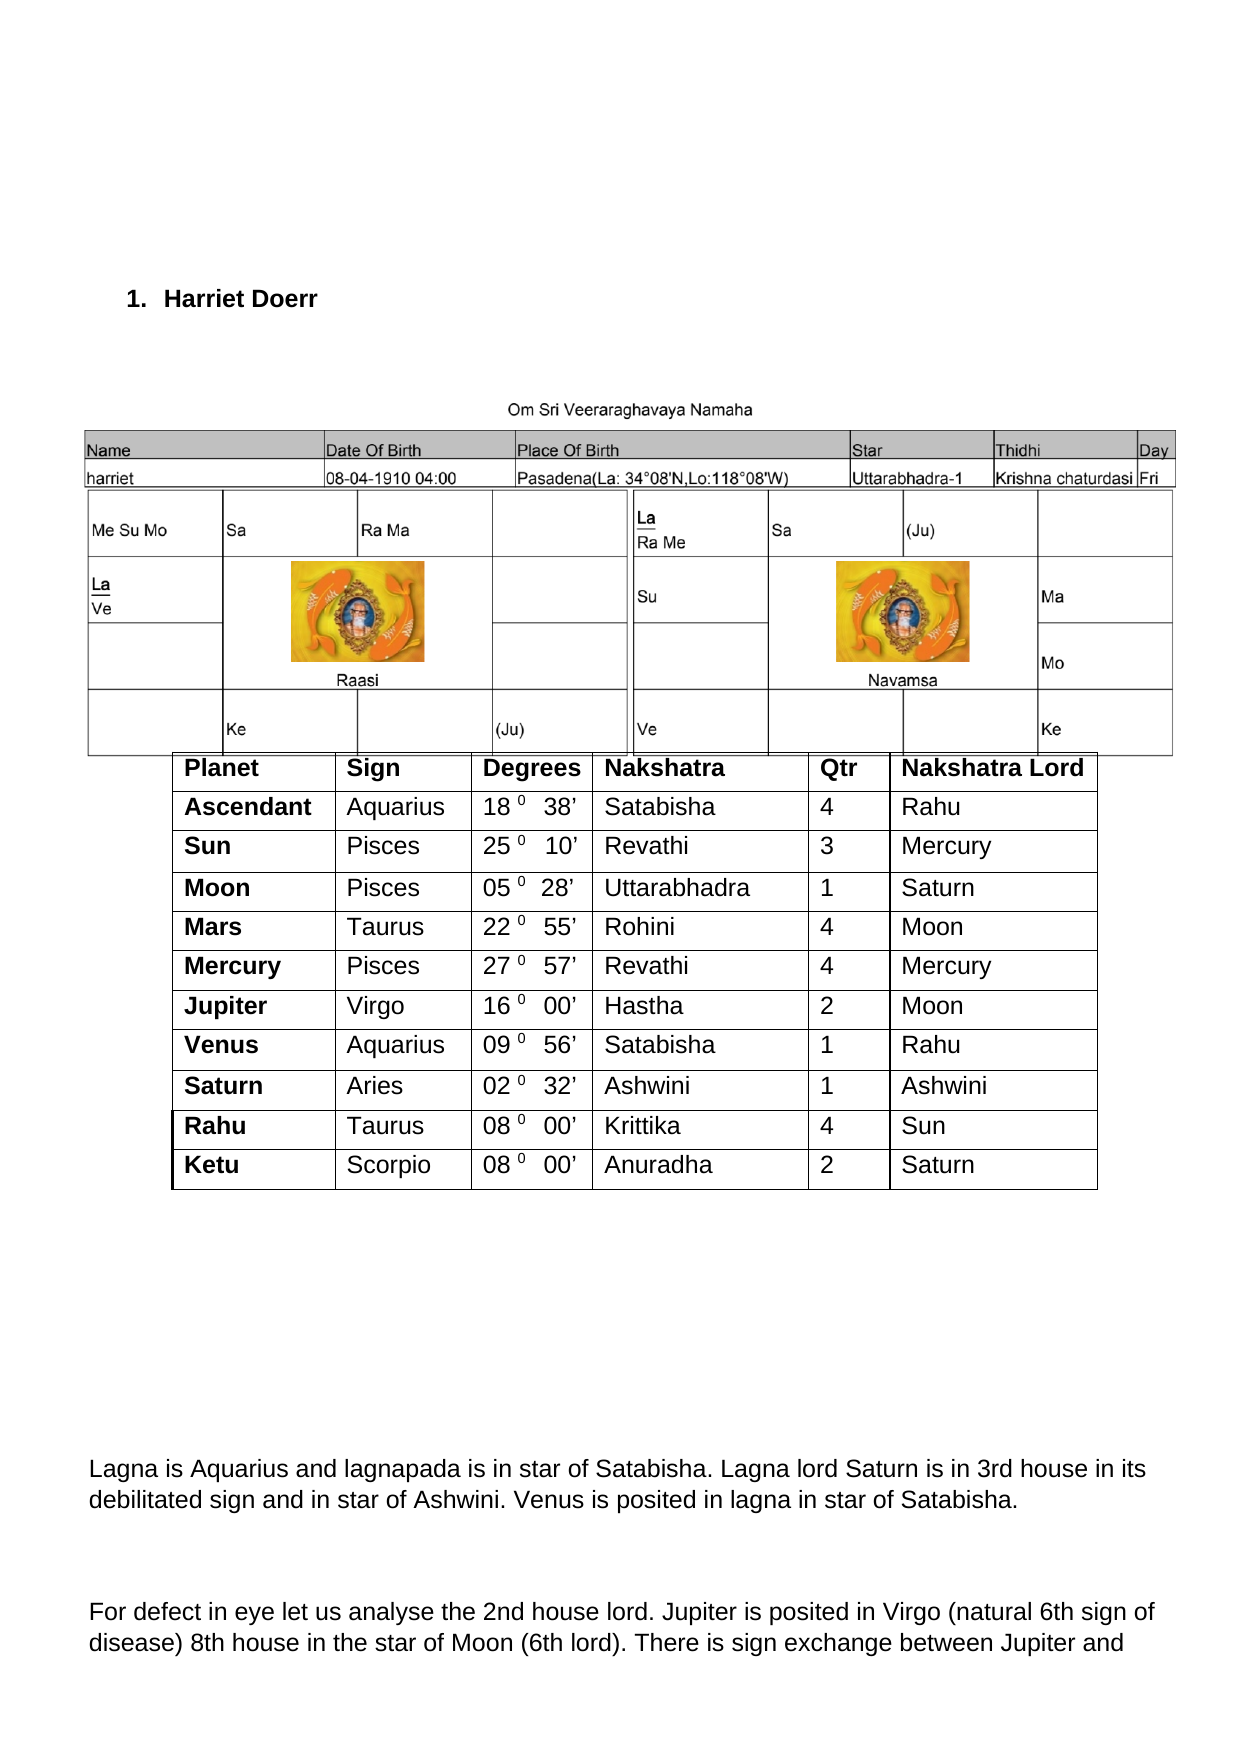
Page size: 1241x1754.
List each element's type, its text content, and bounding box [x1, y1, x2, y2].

table_cell 3 [809, 831, 889, 872]
table_cell Sun [173, 831, 335, 872]
table_cell Mercury [891, 951, 1097, 990]
table_cell Krittika [593, 1111, 808, 1149]
table_cell 2 [809, 1150, 889, 1188]
table_cell Aquarius [336, 1030, 471, 1070]
table_cell Ascendant [173, 792, 335, 830]
table_cell Satabisha [593, 792, 808, 830]
table_cell Virgo [336, 991, 471, 1029]
table_cell Saturn [173, 1071, 335, 1110]
table_cell Anuradha [593, 1150, 808, 1188]
table_cell 09 0 56’ [472, 1030, 592, 1070]
table_cell 4 [809, 951, 889, 990]
table_header Sign [336, 753, 471, 791]
table_cell Ketu [174, 1150, 335, 1188]
table_cell Mars [173, 912, 335, 950]
table_header Nakshatra [593, 753, 808, 791]
table_cell Rohini [593, 912, 808, 950]
table_cell 4 [809, 912, 889, 950]
table_cell 18 0 38’ [472, 792, 592, 830]
table_cell 25 0 10’ [472, 831, 592, 872]
table_cell 4 [809, 1111, 889, 1149]
table_cell Pisces [336, 831, 471, 872]
table_cell 08 0 00’ [472, 1150, 592, 1188]
table_cell 1 [809, 1071, 889, 1110]
table_cell Taurus [336, 912, 471, 950]
table_cell 1 [809, 873, 889, 911]
table_cell Scorpio [336, 1150, 471, 1188]
table_cell Aquarius [336, 792, 471, 830]
table_cell 27 0 57’ [472, 951, 592, 990]
table_cell Saturn [891, 1150, 1097, 1188]
table_cell Moon [891, 912, 1097, 950]
table_cell 2 [809, 991, 889, 1029]
table_cell 08 0 00’ [472, 1111, 592, 1149]
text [89, 1597, 1181, 1657]
list Harriet Doerr [126, 284, 1181, 313]
table_cell Mercury [891, 831, 1097, 872]
table_header Degrees [472, 753, 592, 791]
table_cell Saturn [891, 873, 1097, 911]
table_header Nakshatra Lord [891, 753, 1097, 791]
table_cell Rahu [891, 1030, 1097, 1070]
table_cell Venus [173, 1030, 335, 1070]
table_header Planet [173, 753, 335, 791]
text Lagna is Aquarius and lagnapada is in star of Satabisha. Lagna lord Saturn is in 3rd house in its debilitated sign and in star of Ashwini. Venus is posited in lagna in star of Satabisha. [89, 1454, 1181, 1513]
table_cell Rahu [174, 1111, 335, 1149]
table_cell Aries [336, 1071, 471, 1110]
table_cell Satabisha [593, 1030, 808, 1070]
table_cell Sun [891, 1111, 1097, 1149]
table_cell 05 0 28’ [472, 873, 592, 911]
table_cell 22 0 55’ [472, 912, 592, 950]
table_cell 4 [809, 792, 889, 830]
table_cell Pisces [336, 873, 471, 911]
table_cell Rahu [891, 792, 1097, 830]
table_cell Ashwini [891, 1071, 1097, 1110]
table_cell 16 0 00’ [472, 991, 592, 1029]
table_cell Taurus [336, 1111, 471, 1149]
table_cell Mercury [173, 951, 335, 990]
table_cell Pisces [336, 951, 471, 990]
table_header Qtr [809, 753, 889, 791]
table_cell Revathi [593, 831, 808, 872]
table_cell Revathi [593, 951, 808, 990]
table_cell Moon [891, 991, 1097, 1029]
table_cell Jupiter [173, 991, 335, 1029]
table_cell 02 0 32’ [472, 1071, 592, 1110]
table_cell Hastha [593, 991, 808, 1029]
table_cell Moon [173, 873, 335, 911]
table_cell Uttarabhadra [593, 873, 808, 911]
picture [83, 395, 1176, 758]
table_cell 1 [809, 1030, 889, 1070]
table_cell Ashwini [593, 1071, 808, 1110]
